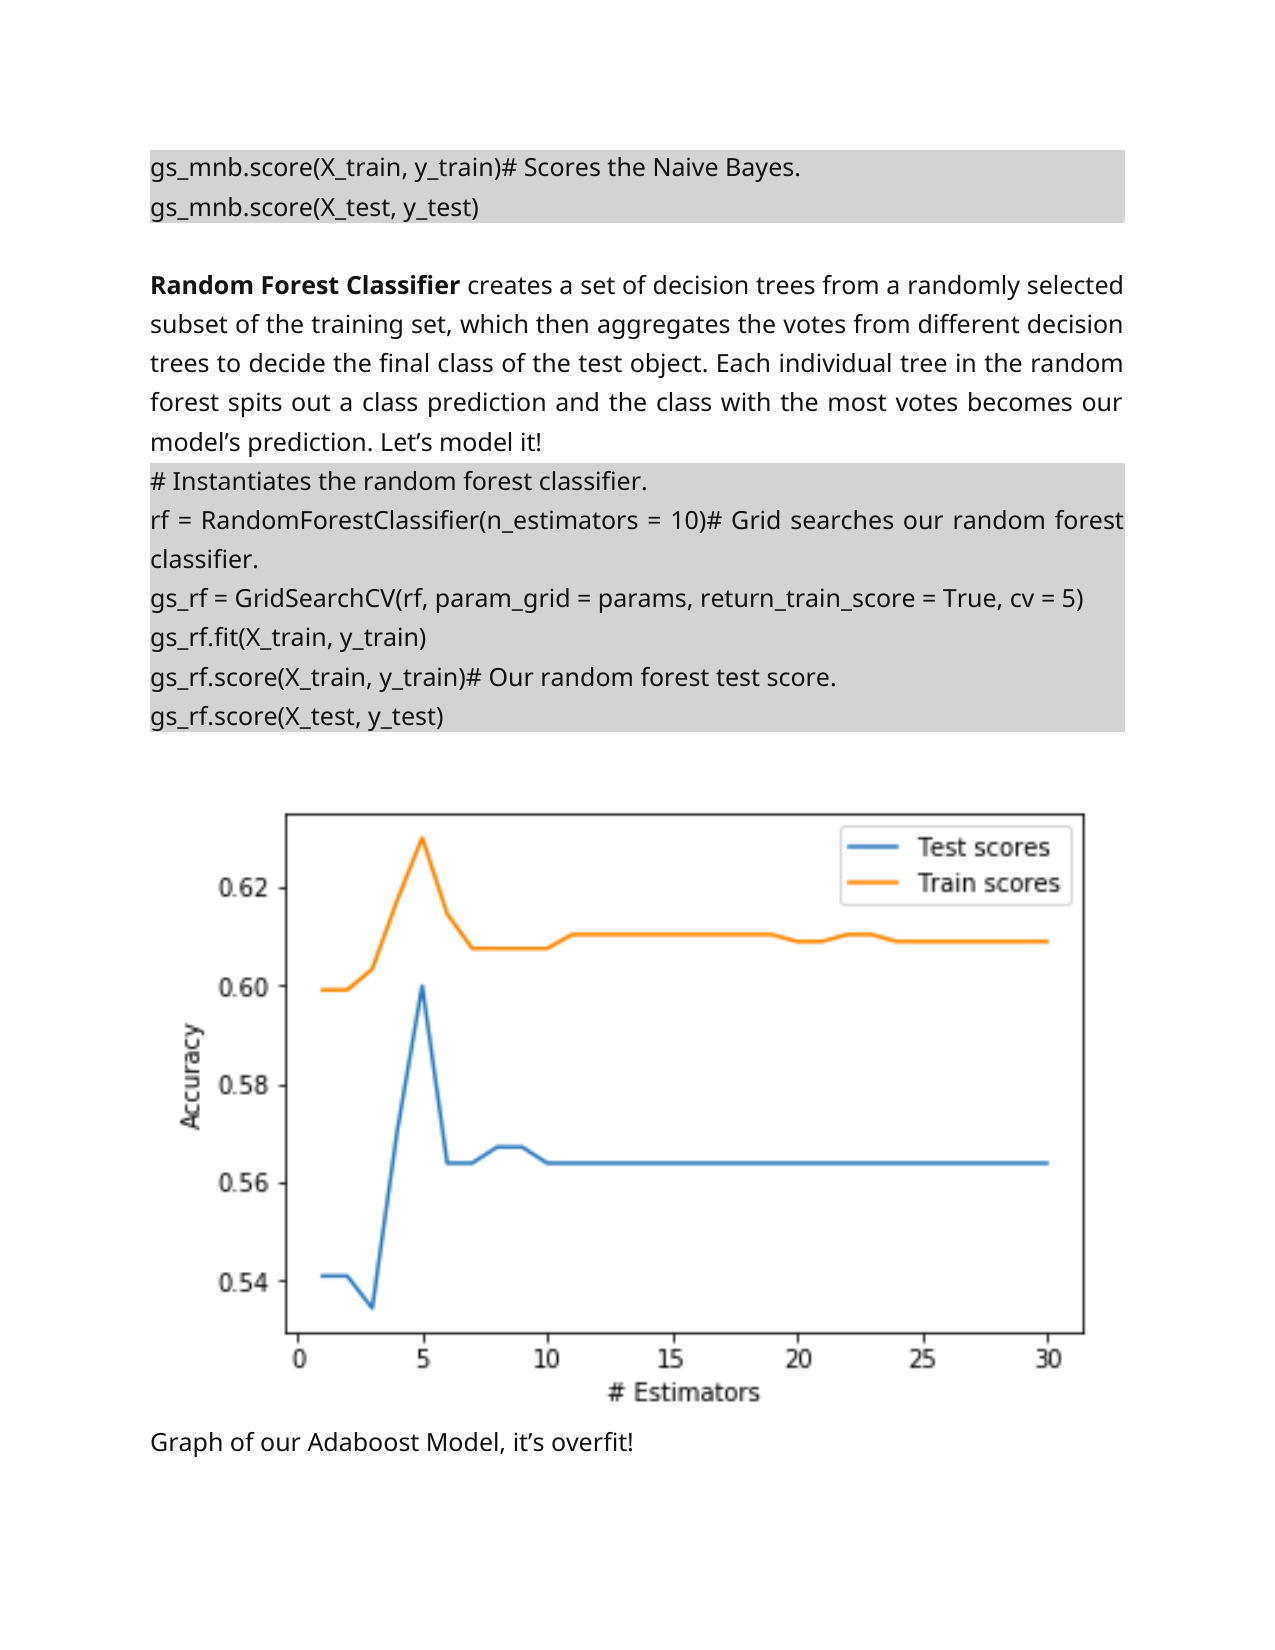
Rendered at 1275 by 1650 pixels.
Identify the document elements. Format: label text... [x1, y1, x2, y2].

text gs_rf.score(X_test, y_test) [150, 698, 1125, 732]
text Random Forest Classifier creates a set of decision trees from a randomly selected subset of the training set, which then aggregates the votes from different decision trees to decide the final class of the test object. Each individual tree in the random forest spits out a class prediction and the class with the most votes becomes our model’s prediction. Let’s model it! [150, 267, 1125, 458]
text gs_rf.fit(X_train, y_train) [150, 620, 1125, 654]
text gs_mnb.score(X_train, y_train)# Scores the Naive Bayes. [150, 150, 1125, 184]
text gs_mnb.score(X_test, y_test) [150, 189, 1125, 223]
text gs_rf = GridSearchCV(rf, param_grid = params, return_train_score = True, cv = 5) [150, 581, 1125, 615]
text # Instantiates the random forest classifier. [150, 463, 1125, 497]
text Graph of our Adaboost Model, it’s overfit! [150, 1424, 1125, 1458]
picture [150, 776, 1125, 1421]
text gs_rf.score(X_train, y_train)# Our random forest test score. [150, 659, 1125, 693]
text rf = RandomForestClassifier(n_estimators = 10)# Grid searches our random forest classifier. [150, 502, 1125, 576]
